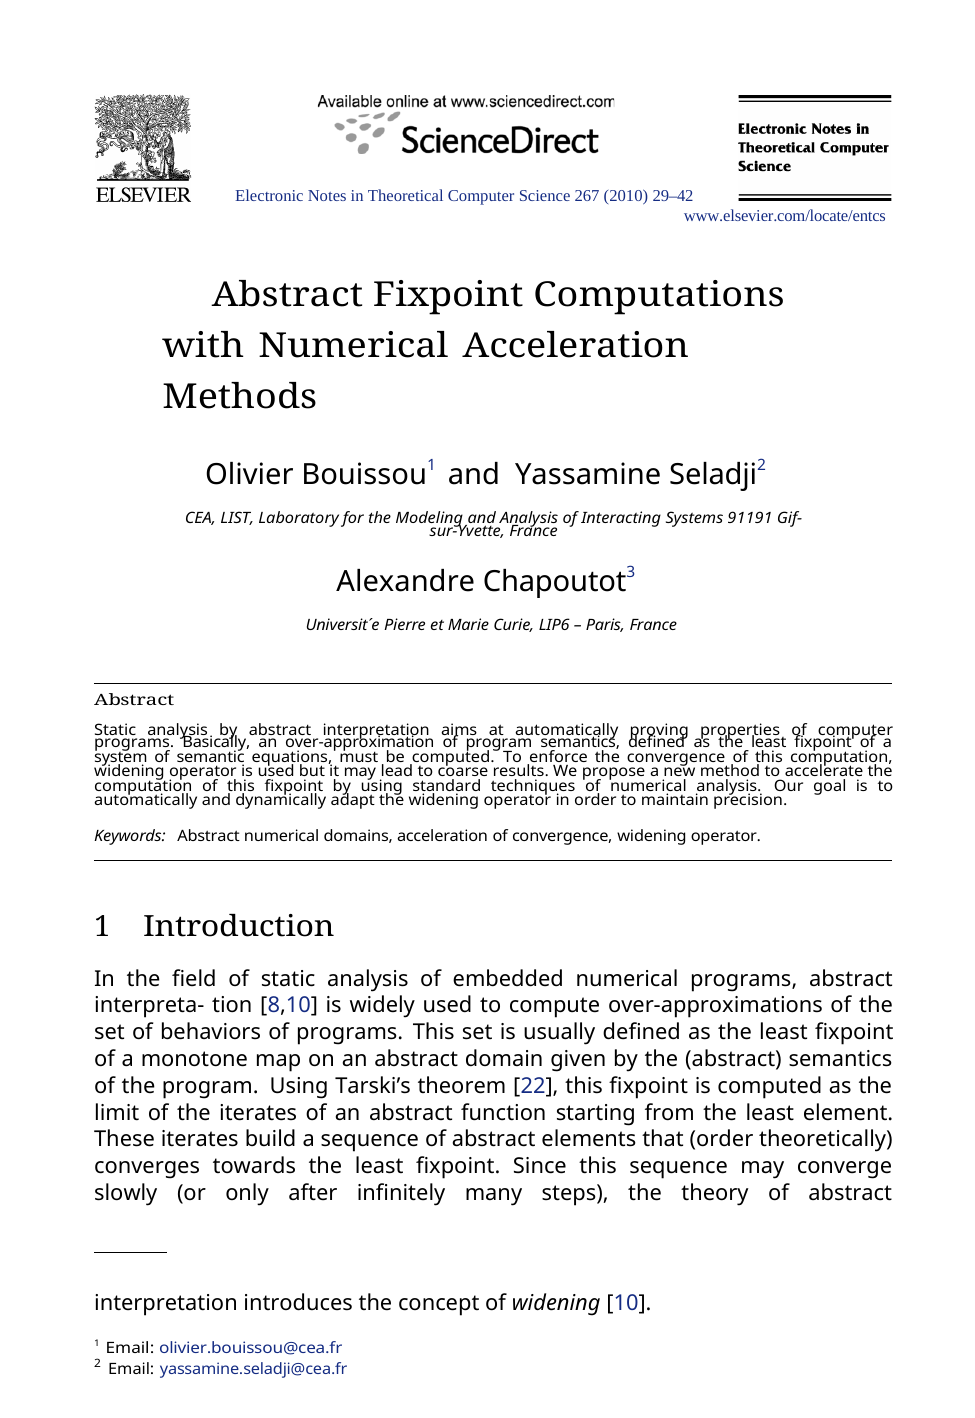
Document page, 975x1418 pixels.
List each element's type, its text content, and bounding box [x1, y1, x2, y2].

text Universit´e Pierre et Marie Curie, LIP6 – Paris, France [182, 614, 801, 635]
text 2 Email: yassamine.seladji@cea.fr [94, 1357, 912, 1379]
picture [738, 95, 892, 201]
text CEA, LIST, Laboratory for the Modeling and Analysis of Interacting Systems 91191 Gif-sur-Yvette, France [182, 512, 805, 541]
subtitle Introduction [94, 905, 912, 945]
text 1 Email: olivier.bouissou@cea.fr [94, 1336, 912, 1357]
text In the field of static analysis of embedded numerical programs, abstract interpreta- tion [8,10] is widely used to compute over-approximations of the set of behaviors of programs. This set is usually defined as the least fixpoint of a monotone map on an abstract domain given by the (abstract) semantics of the program. Using Tarski’s theorem [22], this fixpoint is computed as the limit of the iterates of an abstract function starting from the least element. These iterates build a sequence of abstract elements that (order theoretically) converges towards the least fixpoint. Since this sequence may converge slowly (or only after infinitely many steps), the theory of abstract interpretation introduces the concept of widening [10]. [94, 965, 893, 1316]
title Abstract Fixpoint Computations with Numerical Acceleration Methods [162, 270, 820, 418]
text Electronic Notes in Theoretical Computer Science 267 (2010) 29–42 [235, 186, 912, 205]
picture [317, 95, 615, 154]
text www.elsevier.com/locate/entcs [683, 206, 912, 225]
text Keywords: Abstract numerical domains, acceleration of convergence, widening operator. [94, 824, 912, 846]
text Static analysis by abstract interpretation aims at automatically proving properties of computer programs. Basically, an over-approximation of program semantics, defined as the least fixpoint of a system of semantic equations, must be computed. To enforce the convergence of this computation, widening operator is used but it may lead to coarse results. We propose a new method to accelerate the computation of this fixpoint by using standard techniques of numerical analysis. Our goal is to automatically and dynamically adapt the widening operator in order to maintain precision. [94, 724, 893, 810]
text Abstract [94, 689, 912, 710]
picture [94, 94, 192, 202]
subtitle Alexandre Chapoutot3 [182, 561, 790, 600]
subtitle Olivier Bouissou1 and Yassamine Seladji2 [182, 453, 789, 493]
